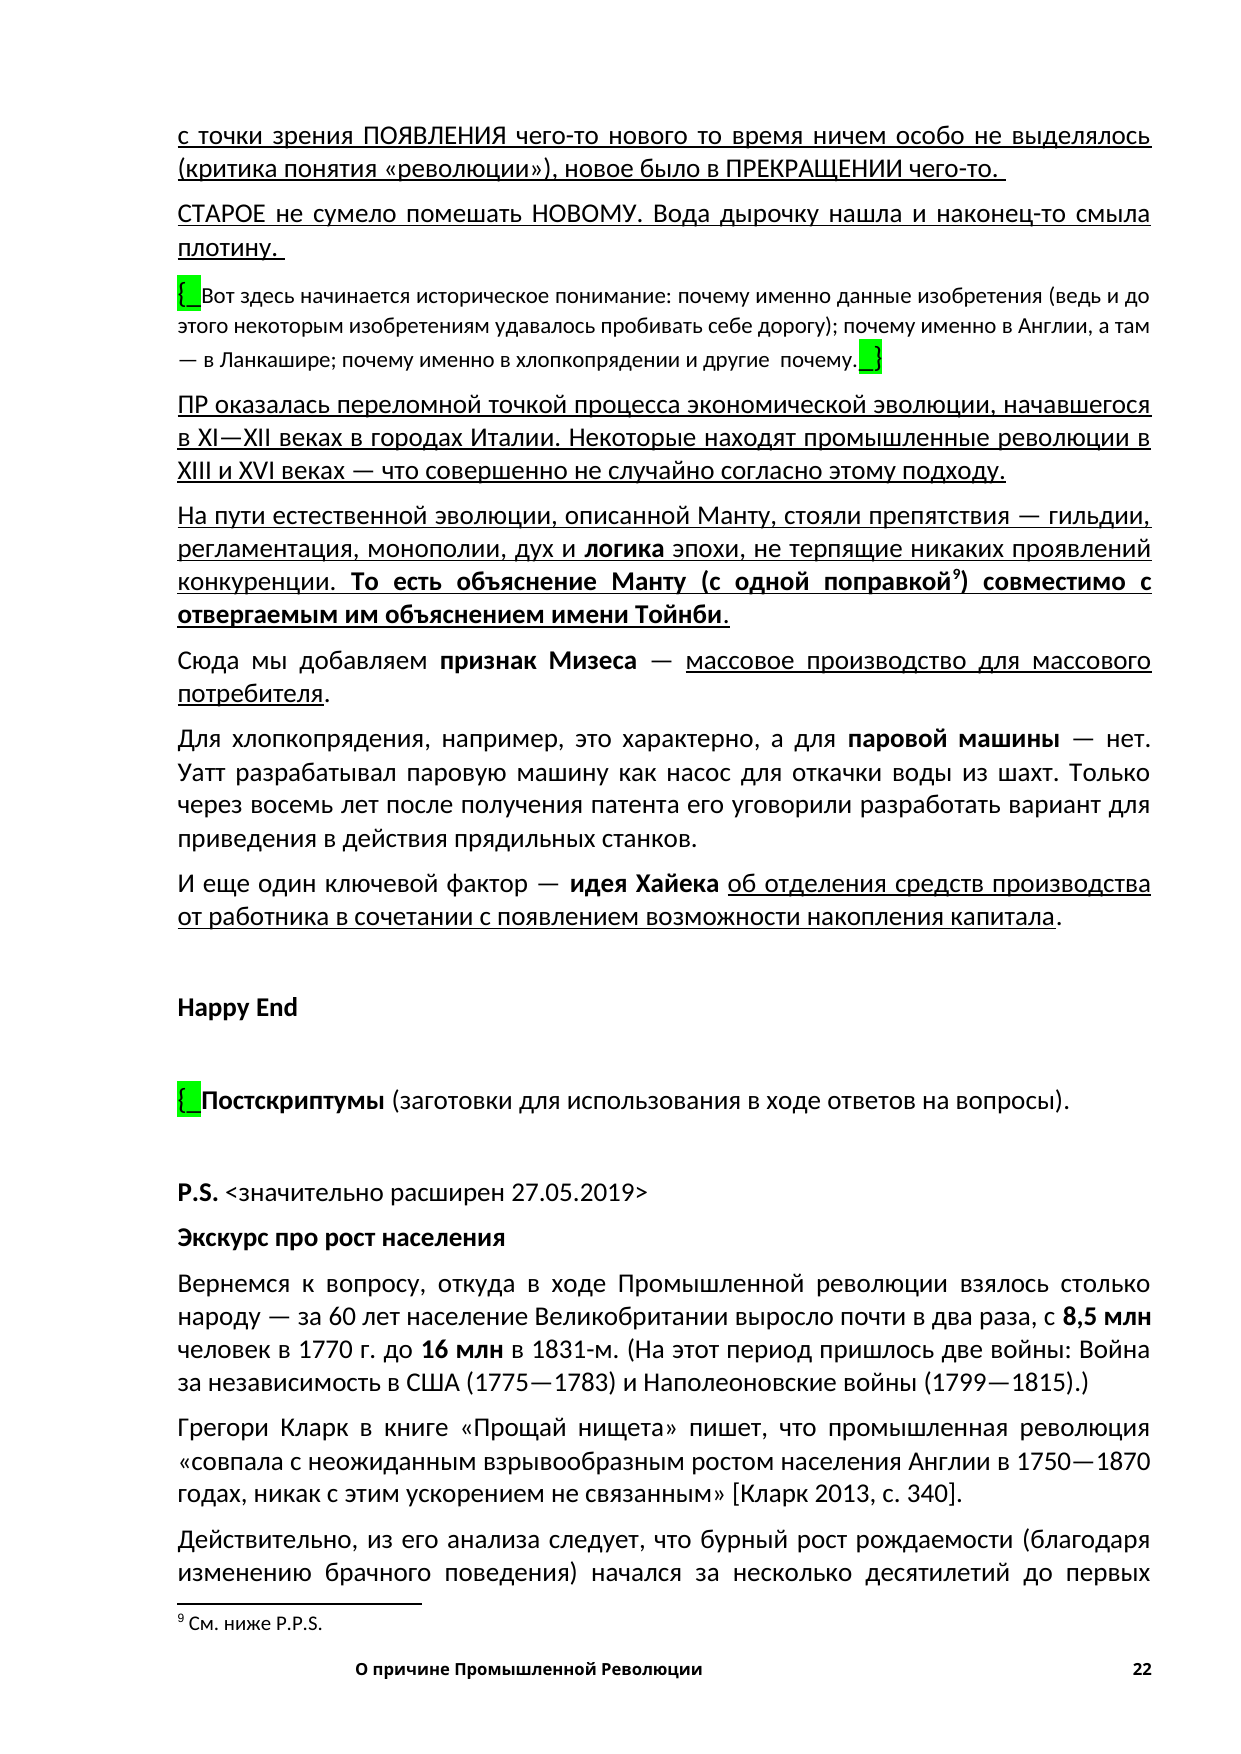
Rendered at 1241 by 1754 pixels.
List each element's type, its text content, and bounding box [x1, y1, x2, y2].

text Экскурс про рост населения [177, 1221, 1152, 1253]
text с точки зрения ПОЯВЛЕНИЯ чего-то нового то время ничем особо не выделялось (критика понятия «революции»), новое было в ПРЕКРАЩЕНИИ чего-то. [177, 147, 1152, 184]
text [177, 1522, 1152, 1588]
text На пути естественной эволюции, описанной Манту, стояли препятствия — гильдии, регламентация, монополии, дух и логика эпохи, не терпящие никаких проявлений конкуренции. То есть объяснение Манту (с одной поправкой) совместимо с отвергаемым им объяснением имени Тойнби. [177, 498, 1152, 527]
text Для хлопкопрядения, например, это характерно, а для паровой машины — нет. Уатт разрабатывал паровую машину как насос для откачки воды из шахт. Только через восемь лет после получения патента его уговорили разработать вариант для приведения в действия прядильных станков. [177, 722, 1152, 854]
text Happy End [177, 990, 1152, 1023]
text На пути естественной эволюции, описанной Манту, стояли препятствия — гильдии, регламентация, монополии, дух и логика эпохи, не терпящие никаких проявлений конкуренции. То есть объяснение Манту (с одной поправкой) совместимо с отвергаемым им объяснением имени Тойнби. [177, 561, 1152, 593]
text ПР оказалась переломной точкой процесса экономической эволюции, начавшегося в XI—XII веках в городах Италии. Некоторые находят промышленные революции в XIII и XVI веках — что совершенно не случайно согласно этому подходу. [177, 387, 1152, 415]
text P.S. <значительно расширен 27.05.2019> [177, 1175, 1152, 1208]
text Грегори Кларк в книге «Прощай нищета» пишет, что промышленная революция «совпала с неожиданным взрывообразным ростом населения Англии в 1750—1870 годах, никак с этим ускорением не связанным» [Кларк 2013, с. 340]. [177, 1411, 1152, 1510]
text Сюда мы добавляем признак Мизеса — массовое производство для массового потребителя. [177, 643, 1152, 709]
text с точки зрения ПОЯВЛЕНИЯ чего-то нового то время ничем особо не выделялось (критика понятия «революции»), новое было в ПРЕКРАЩЕНИИ чего-то. [177, 118, 1152, 146]
text СТАРОЕ не сумело помешать НОВОМУ. Вода дырочку нашла и наконец-то смыла плотину. [177, 197, 1152, 263]
text {_Постскриптумы (заготовки для использования в ходе ответов на вопросы). [201, 1081, 1152, 1117]
text На пути естественной эволюции, описанной Манту, стояли препятствия — гильдии, регламентация, монополии, дух и логика эпохи, не терпящие никаких проявлений конкуренции. То есть объяснение Манту (с одной поправкой) совместимо с отвергаемым им объяснением имени Тойнби. [177, 594, 1152, 631]
text Вернемся к вопросу, откуда в ходе Промышленной революции взялось столько народу — за 60 лет население Великобритании выросло почти в два раза, с 8,5 млн человек в 1770 г. до 16 млн в 1831-м. (На этот период пришлось две войны: Война за независимость в США (1775—1783) и Наполеоновские войны (1799—1815).) [177, 1266, 1152, 1398]
text {_Вот здесь начинается историческое понимание: почему именно данные изобретения (ведь и до этого некоторым изобретениям удавалось пробивать себе дорогу); почему именно в Англии, а там — в Ланкашире; почему именно в хлопкопрядении и другие почему._} [177, 275, 1152, 374]
text ПР оказалась переломной точкой процесса экономической эволюции, начавшегося в XI—XII веках в городах Италии. Некоторые находят промышленные революции в XIII и XVI веках — что совершенно не случайно согласно этому подходу. [177, 416, 1152, 486]
text И еще один ключевой фактор — идея Хайека об отделения средств производства от работника в сочетании с появлением возможности накопления капитала. [177, 866, 1152, 932]
text На пути естественной эволюции, описанной Манту, стояли препятствия — гильдии, регламентация, монополии, дух и логика эпохи, не терпящие никаких проявлений конкуренции. То есть объяснение Манту (с одной поправкой) совместимо с отвергаемым им объяснением имени Тойнби. [177, 528, 1152, 560]
